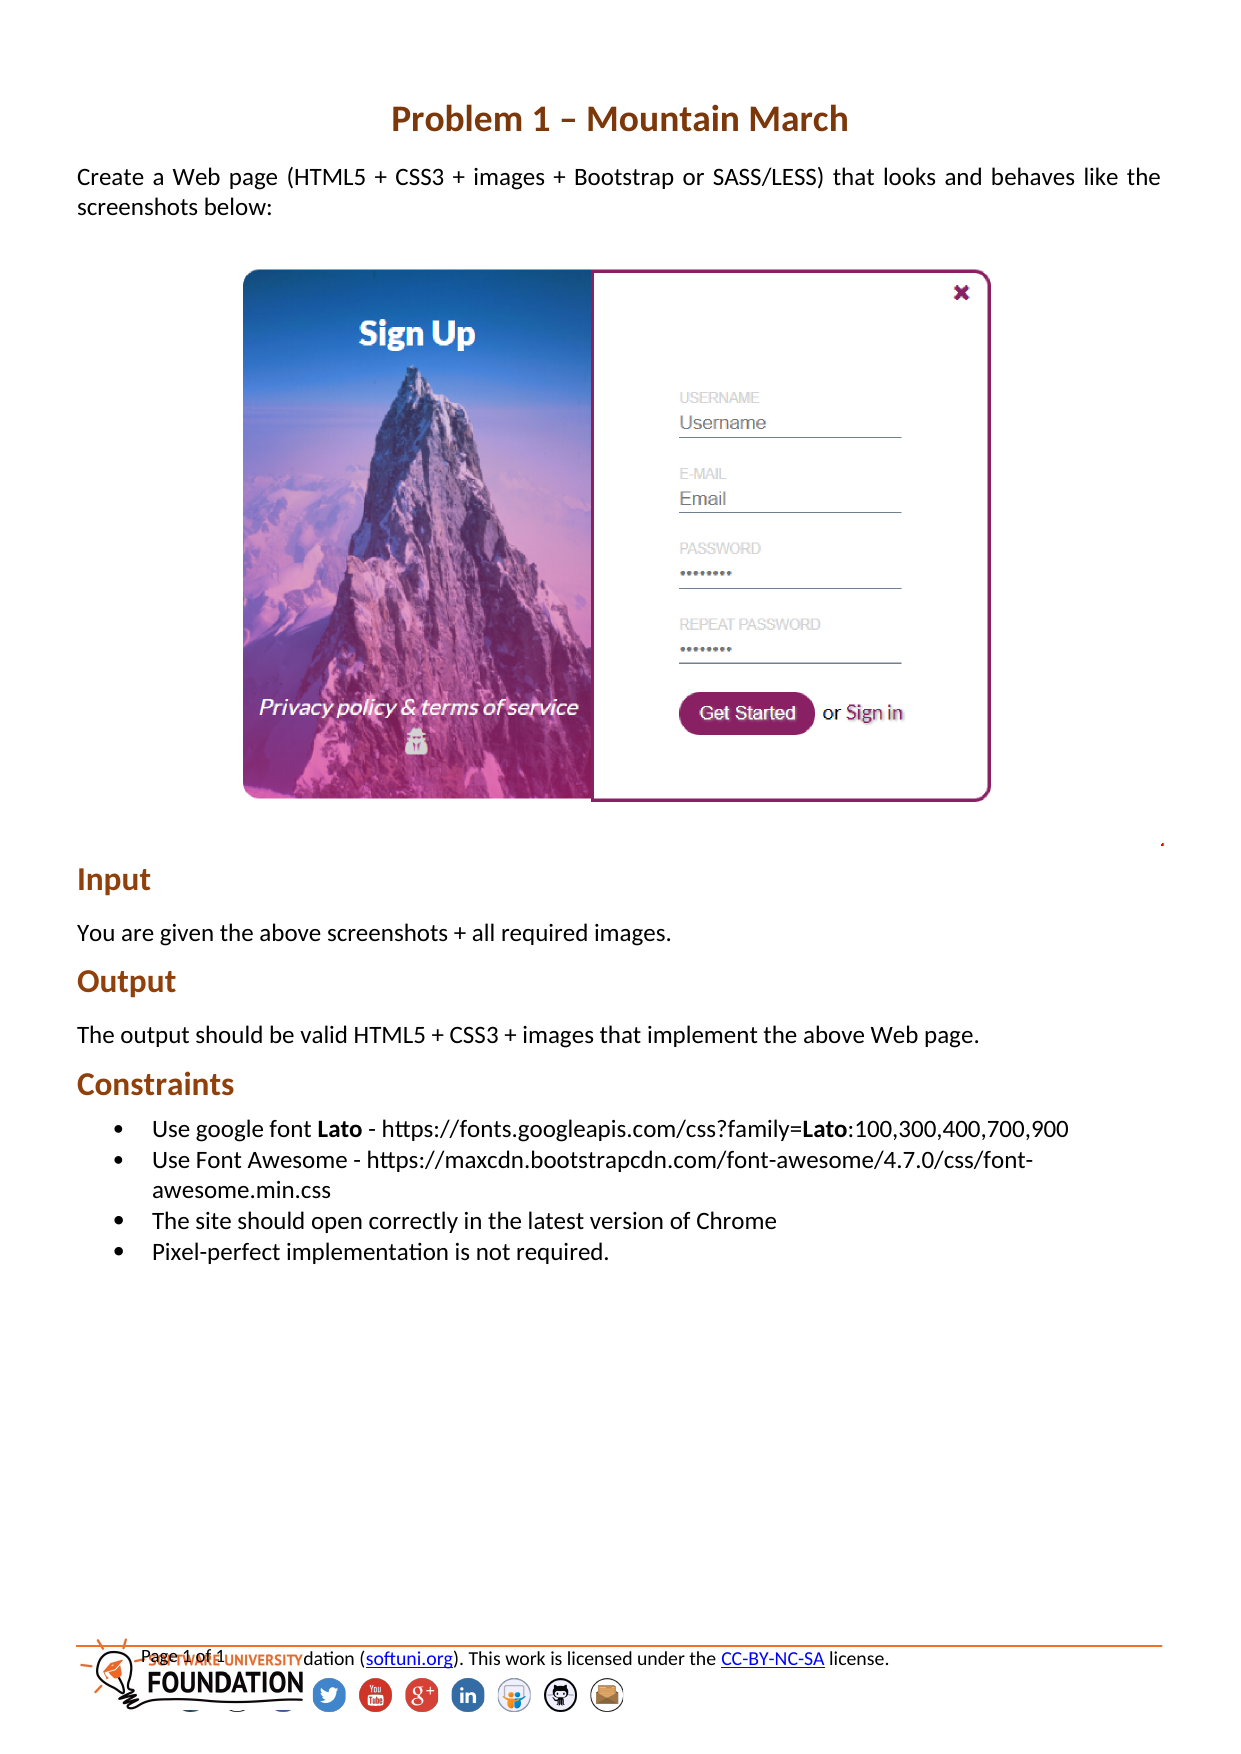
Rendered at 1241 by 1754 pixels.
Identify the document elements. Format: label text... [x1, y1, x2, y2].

list Use google font Lato - https://fonts.googleapis.com/css?family=Lato:100,300,400,700,900 [114, 1114, 1163, 1144]
text You are given the above screenshots + all required images. [77, 917, 1163, 948]
subtitle Constraints [77, 1063, 1163, 1103]
picture [79, 1637, 303, 1645]
picture [79, 1647, 303, 1712]
list The site should open correctly in the latest version of Chrome [114, 1205, 1163, 1236]
picture [359, 1678, 392, 1712]
text Create a Web page (HTML5 + CSS3 + images + Bootstrap or SASS/LESS) that looks and behaves like the screenshots below: [77, 161, 1163, 222]
list Pixel-perfect implementation is not required. [114, 1236, 1163, 1266]
picture [590, 1678, 624, 1712]
picture [405, 1678, 439, 1712]
text The output should be valid HTML5 + CSS3 + images that implement the above Web page. [77, 1020, 1163, 1050]
picture [544, 1678, 577, 1712]
picture [312, 1678, 346, 1712]
list Use Font Awesome - https://maxcdn.bootstrapcdn.com/font-awesome/4.7.0/css/font-awesome.min.css [114, 1144, 1163, 1205]
subtitle Problem 1 – Mountain March [77, 95, 1163, 141]
subtitle Output [77, 960, 1163, 1001]
picture [76, 234, 1164, 846]
picture [451, 1678, 485, 1712]
subtitle Input [77, 858, 1163, 899]
picture [497, 1678, 531, 1712]
